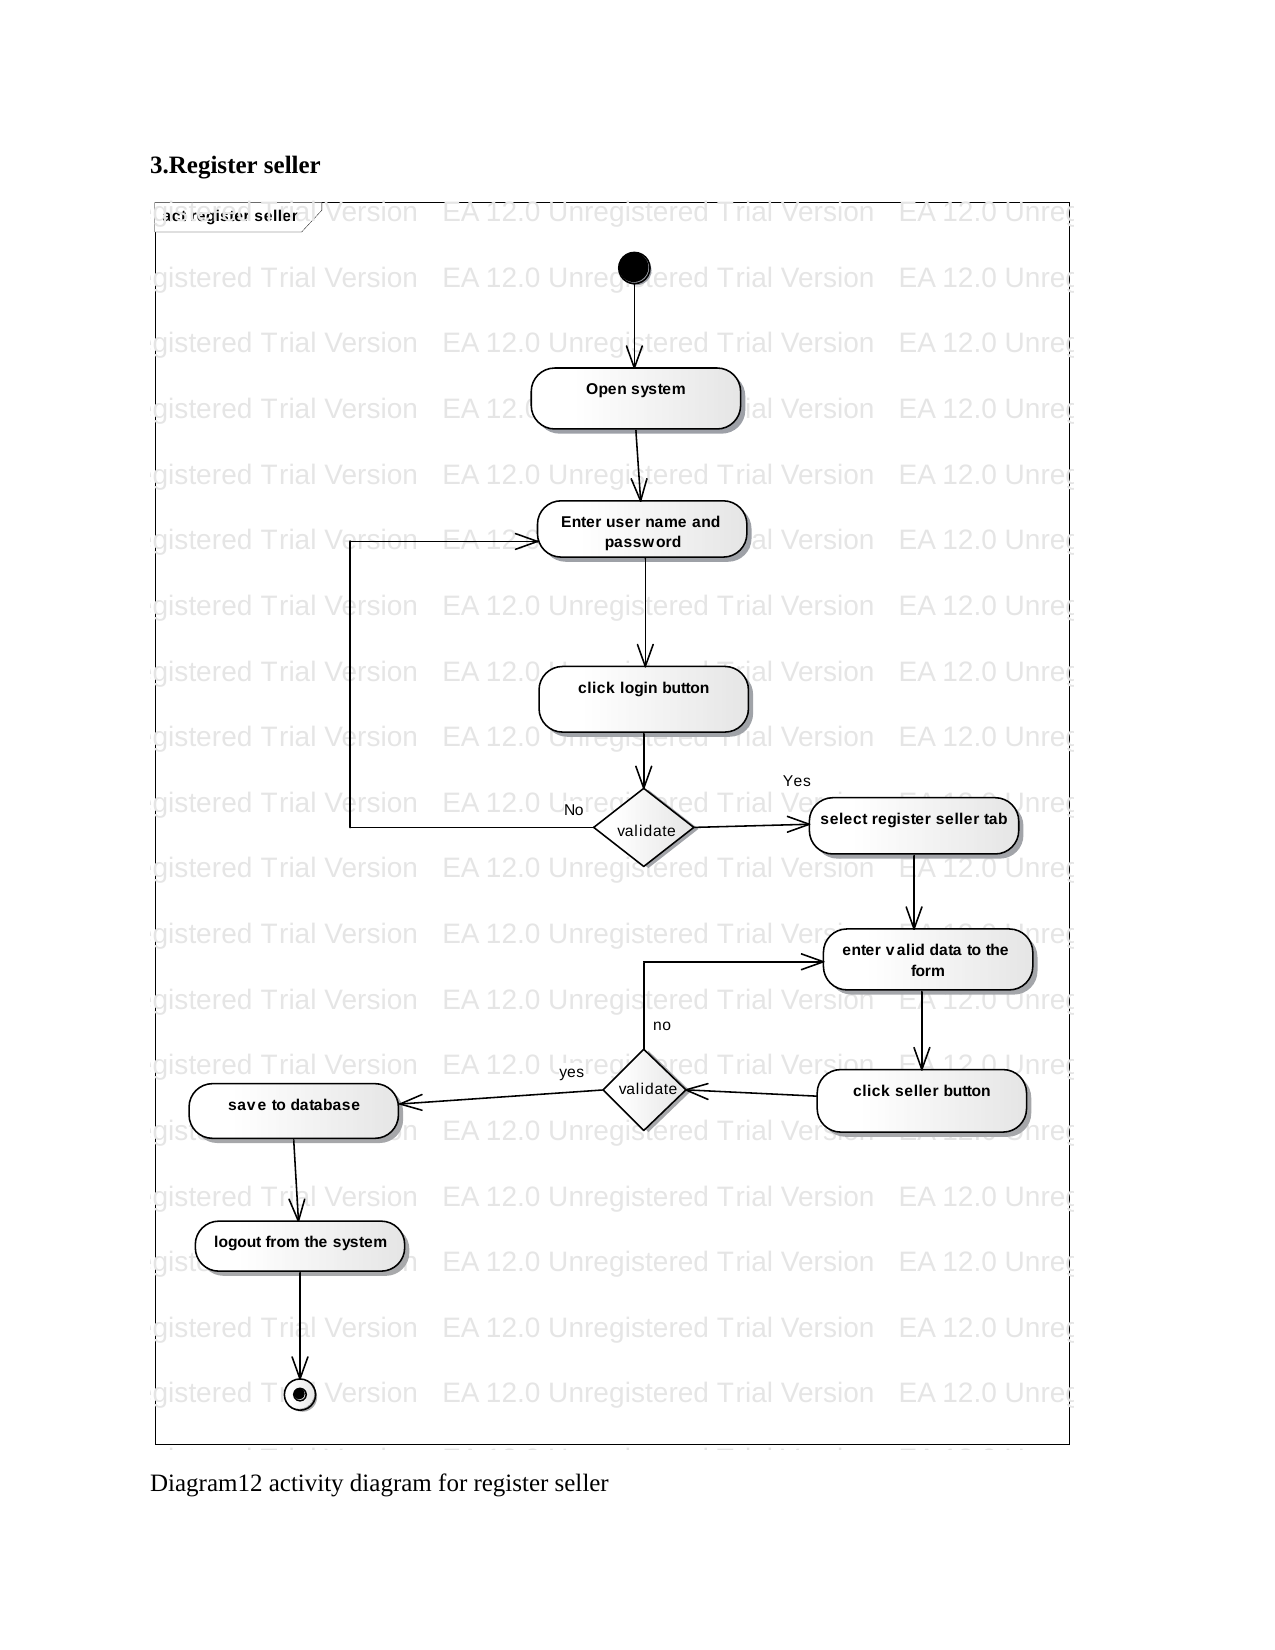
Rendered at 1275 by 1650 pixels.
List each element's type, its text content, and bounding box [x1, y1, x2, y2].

text 3.Register seller [150, 150, 1125, 179]
text Diagram12 activity diagram for register seller [150, 1468, 1125, 1497]
